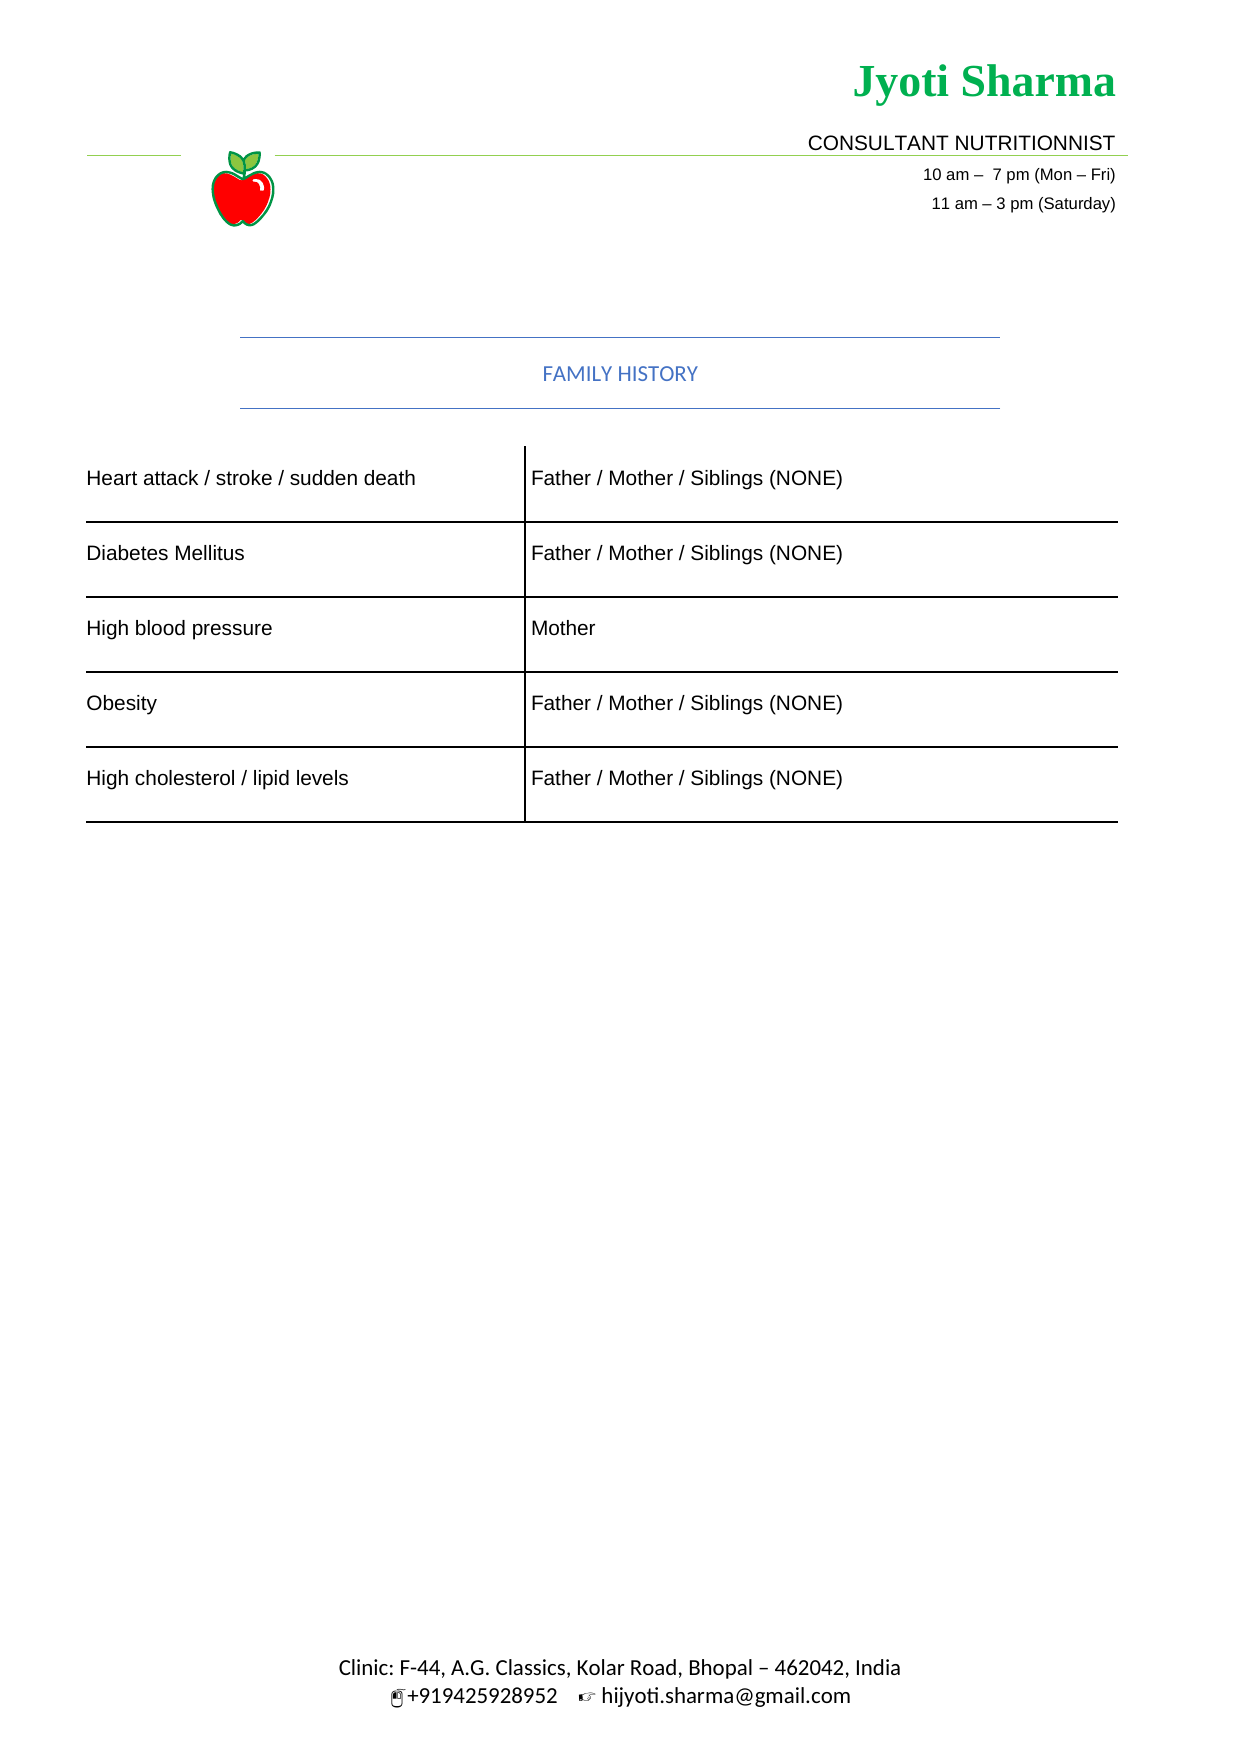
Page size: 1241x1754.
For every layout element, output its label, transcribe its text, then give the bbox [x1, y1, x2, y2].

table_header Father / Mother / Siblings (NONE) [526, 446, 1117, 521]
table_cell Father / Mother / Siblings (NONE) [526, 523, 1117, 596]
table_cell Obesity [86, 673, 524, 746]
table_cell Father / Mother / Siblings (NONE) [526, 748, 1117, 821]
table_cell Diabetes Mellitus [86, 523, 524, 596]
text FAMILY HISTORY [240, 338, 1000, 408]
table_cell High cholesterol / lipid levels [86, 748, 524, 821]
table_header Heart attack / stroke / sudden death [86, 446, 524, 521]
table_cell Father / Mother / Siblings (NONE) [526, 673, 1117, 746]
table_cell Mother [526, 598, 1117, 671]
table_cell High blood pressure [86, 598, 524, 671]
